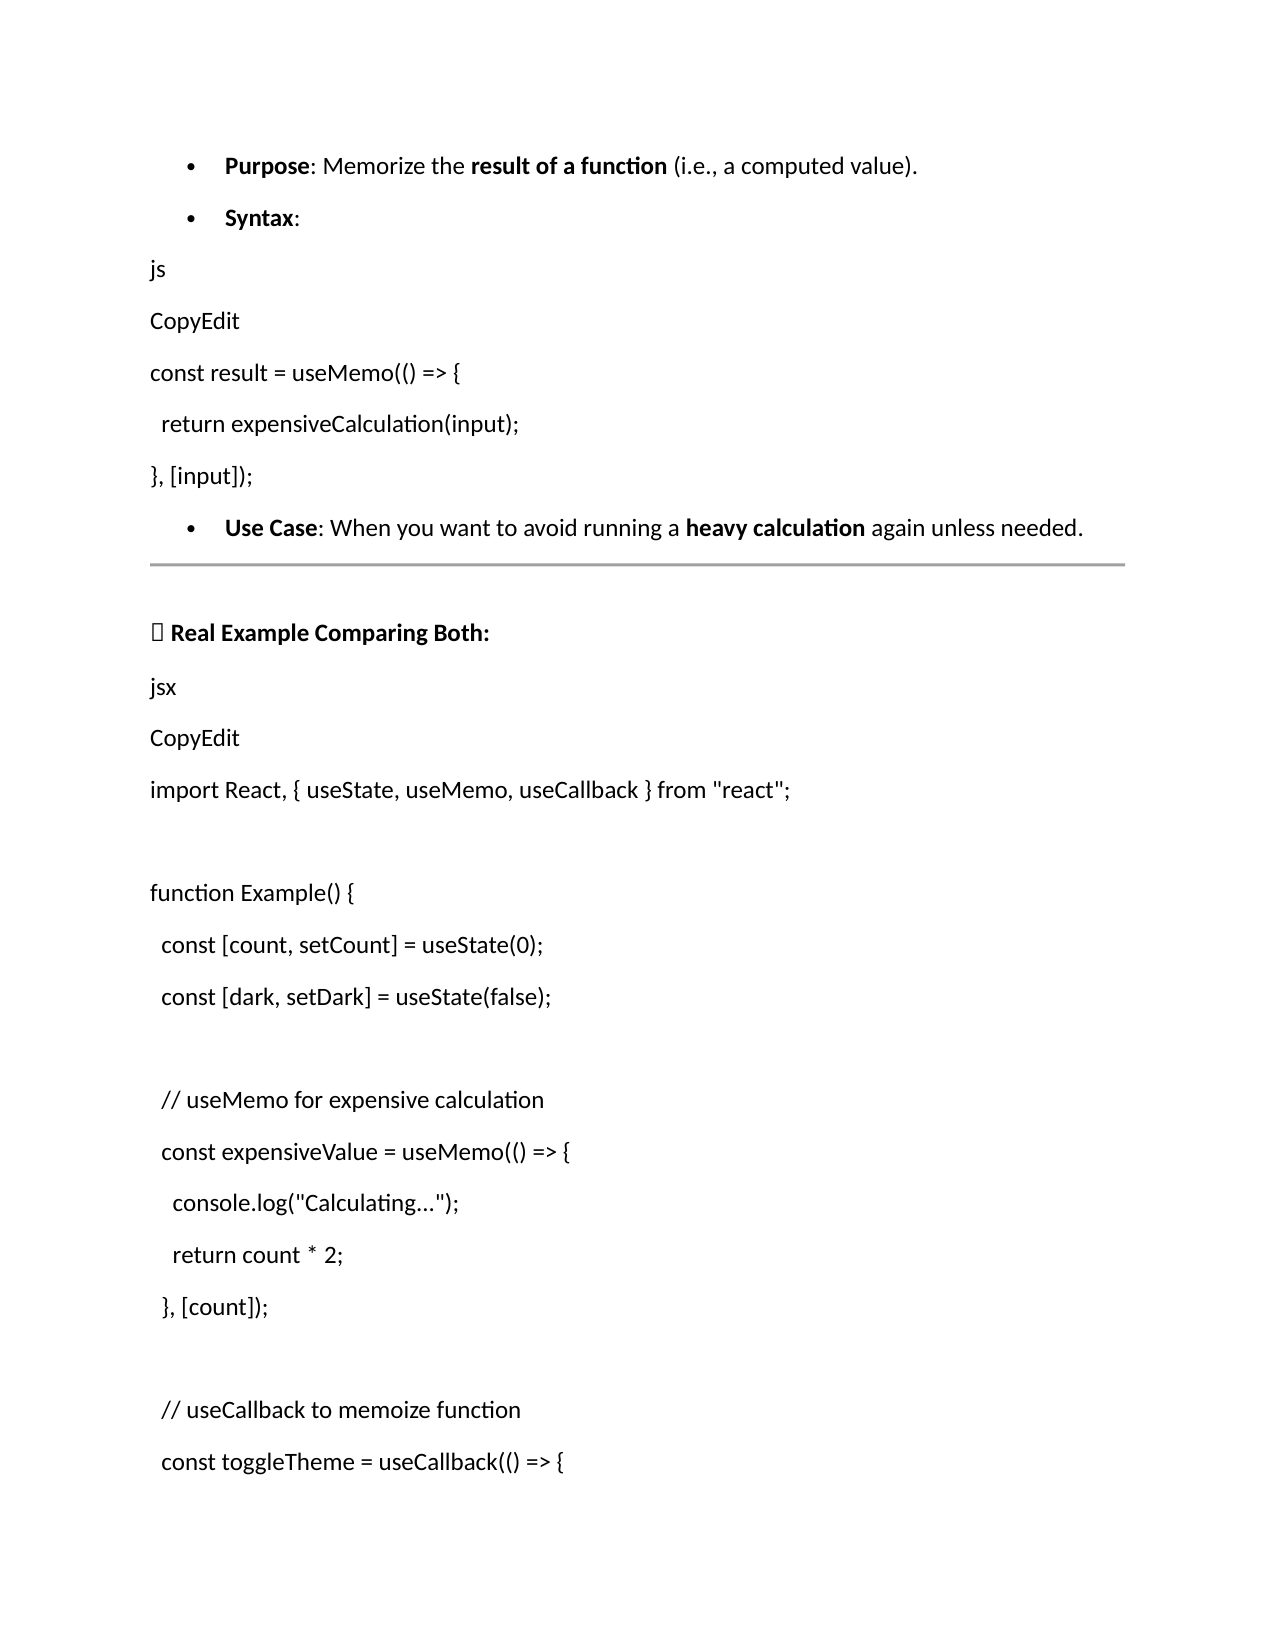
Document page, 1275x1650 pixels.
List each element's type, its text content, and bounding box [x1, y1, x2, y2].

text const [dark, setDark] = useState(false); [150, 981, 1125, 1011]
text import React, { useState, useMemo, useCallback } from "react"; [150, 774, 1125, 805]
text return expensiveCalculation(input); [150, 408, 1125, 439]
list Syntax: [187, 202, 1125, 232]
text const result = useMemo(() => { [150, 357, 1125, 387]
text 🧾 Real Example Comparing Both: [150, 615, 1125, 649]
text const toggleTheme = useCallback(() => { [150, 1446, 1125, 1476]
text CopyEdit [150, 305, 1125, 336]
text // useCallback to memoize function [150, 1394, 1125, 1425]
text }, [input]); [150, 460, 1125, 491]
text console.log("Calculating..."); [150, 1187, 1125, 1218]
text js [150, 253, 1125, 284]
text function Example() { [150, 877, 1125, 908]
text return count * 2; [150, 1239, 1125, 1270]
text const expensiveValue = useMemo(() => { [150, 1136, 1125, 1166]
list Purpose: Memorize the result of a function (i.e., a computed value). [187, 150, 1125, 181]
list Use Case: When you want to avoid running a heavy calculation again unless needed. [187, 512, 1125, 542]
text CopyEdit [150, 722, 1125, 753]
text jsx [150, 671, 1125, 701]
text // useMemo for expensive calculation [150, 1084, 1125, 1115]
text }, [count]); [150, 1291, 1125, 1321]
text const [count, setCount] = useState(0); [150, 929, 1125, 960]
